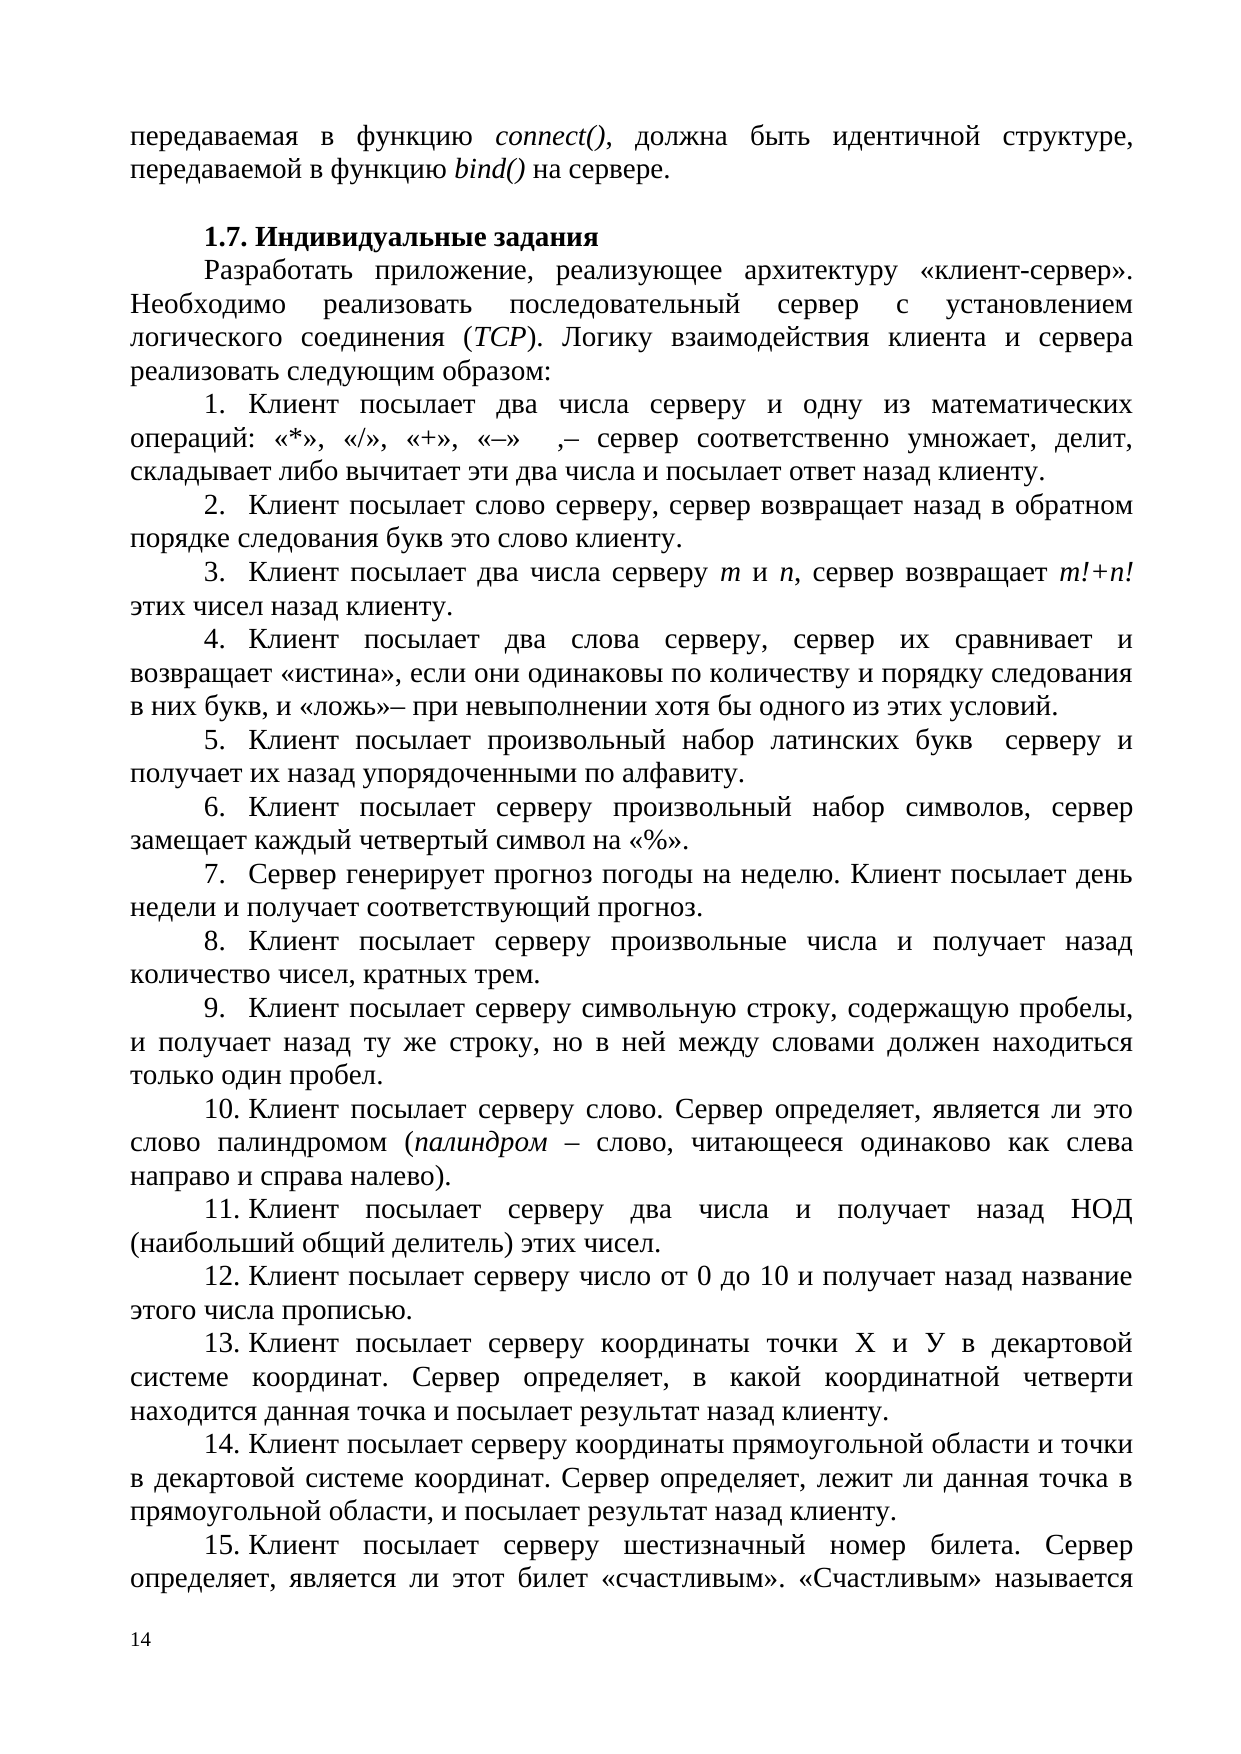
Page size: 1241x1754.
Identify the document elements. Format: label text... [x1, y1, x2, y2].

list Клиент посылает два числа серверу m и n, сервер возвращает m!+n! этих чисел назад клиенту. [130, 554, 1134, 621]
list Сервер генерирует прогноз погоды на неделю. Клиент посылает день недели и получает соответствующий прогноз. [130, 856, 1134, 923]
list Клиент посылает серверу два числа и получает назад НОД (наибольший общий делитель) этих чисел. [130, 1191, 1134, 1258]
list Клиент посылает серверу произвольные числа и получает назад количество чисел, кратных трем. [130, 923, 1134, 990]
list Клиент посылает два числа серверу и одну из математических операций: «*», «/», «+», «–» ,– сервер соответственно умножает, делит, складывает либо вычитает эти два числа и посылает ответ назад клиенту. [130, 386, 1134, 487]
list Клиент посылает произвольный набор латинских букв серверу и получает их назад упорядоченными по алфавиту. [130, 722, 1134, 789]
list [130, 1527, 1134, 1594]
list Клиент посылает серверу символьную строку, содержащую пробелы, и получает назад ту же строку, но в ней между словами должен находиться только один пробел. [130, 990, 1134, 1091]
text 1.7. Индивидуальные задания [130, 219, 1134, 252]
list Клиент посылает слово серверу, сервер возвращает назад в обратном порядке следования букв это слово клиенту. [130, 487, 1134, 554]
list Клиент посылает серверу произвольный набор символов, сервер замещает каждый четвертый символ на «%». [130, 789, 1134, 856]
text Разработать приложение, реализующее архитектуру «клиент-сервер». Необходимо реализовать последовательный сервер с установлением логического соединения (TCP). Логику взаимодействия клиента и сервера реализовать следующим образом: [130, 252, 1134, 386]
list Клиент посылает два слова серверу, сервер их сравнивает и возвращает «истина», если они одинаковы по количеству и порядку следования в них букв, и «ложь»– при невыполнении хотя бы одного из этих условий. [130, 621, 1134, 722]
list Клиент посылает серверу координаты прямоугольной области и точки в декартовой системе координат. Сервер определяет, лежит ли данная точка в прямоугольной области, и посылает результат назад клиенту. [130, 1426, 1134, 1527]
list Клиент посылает серверу слово. Сервер определяет, является ли это слово палиндромом (палиндром – слово, читающееся одинаково как слева направо и справа налево). [130, 1091, 1134, 1191]
list Клиент посылает серверу число от 0 до 10 и получает назад название этого числа прописью. [130, 1258, 1134, 1326]
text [130, 118, 1134, 185]
list Клиент посылает серверу координаты точки Х и У в декартовой системе координат. Сервер определяет, в какой координатной четверти находится данная точка и посылает результат назад клиенту. [130, 1326, 1134, 1426]
